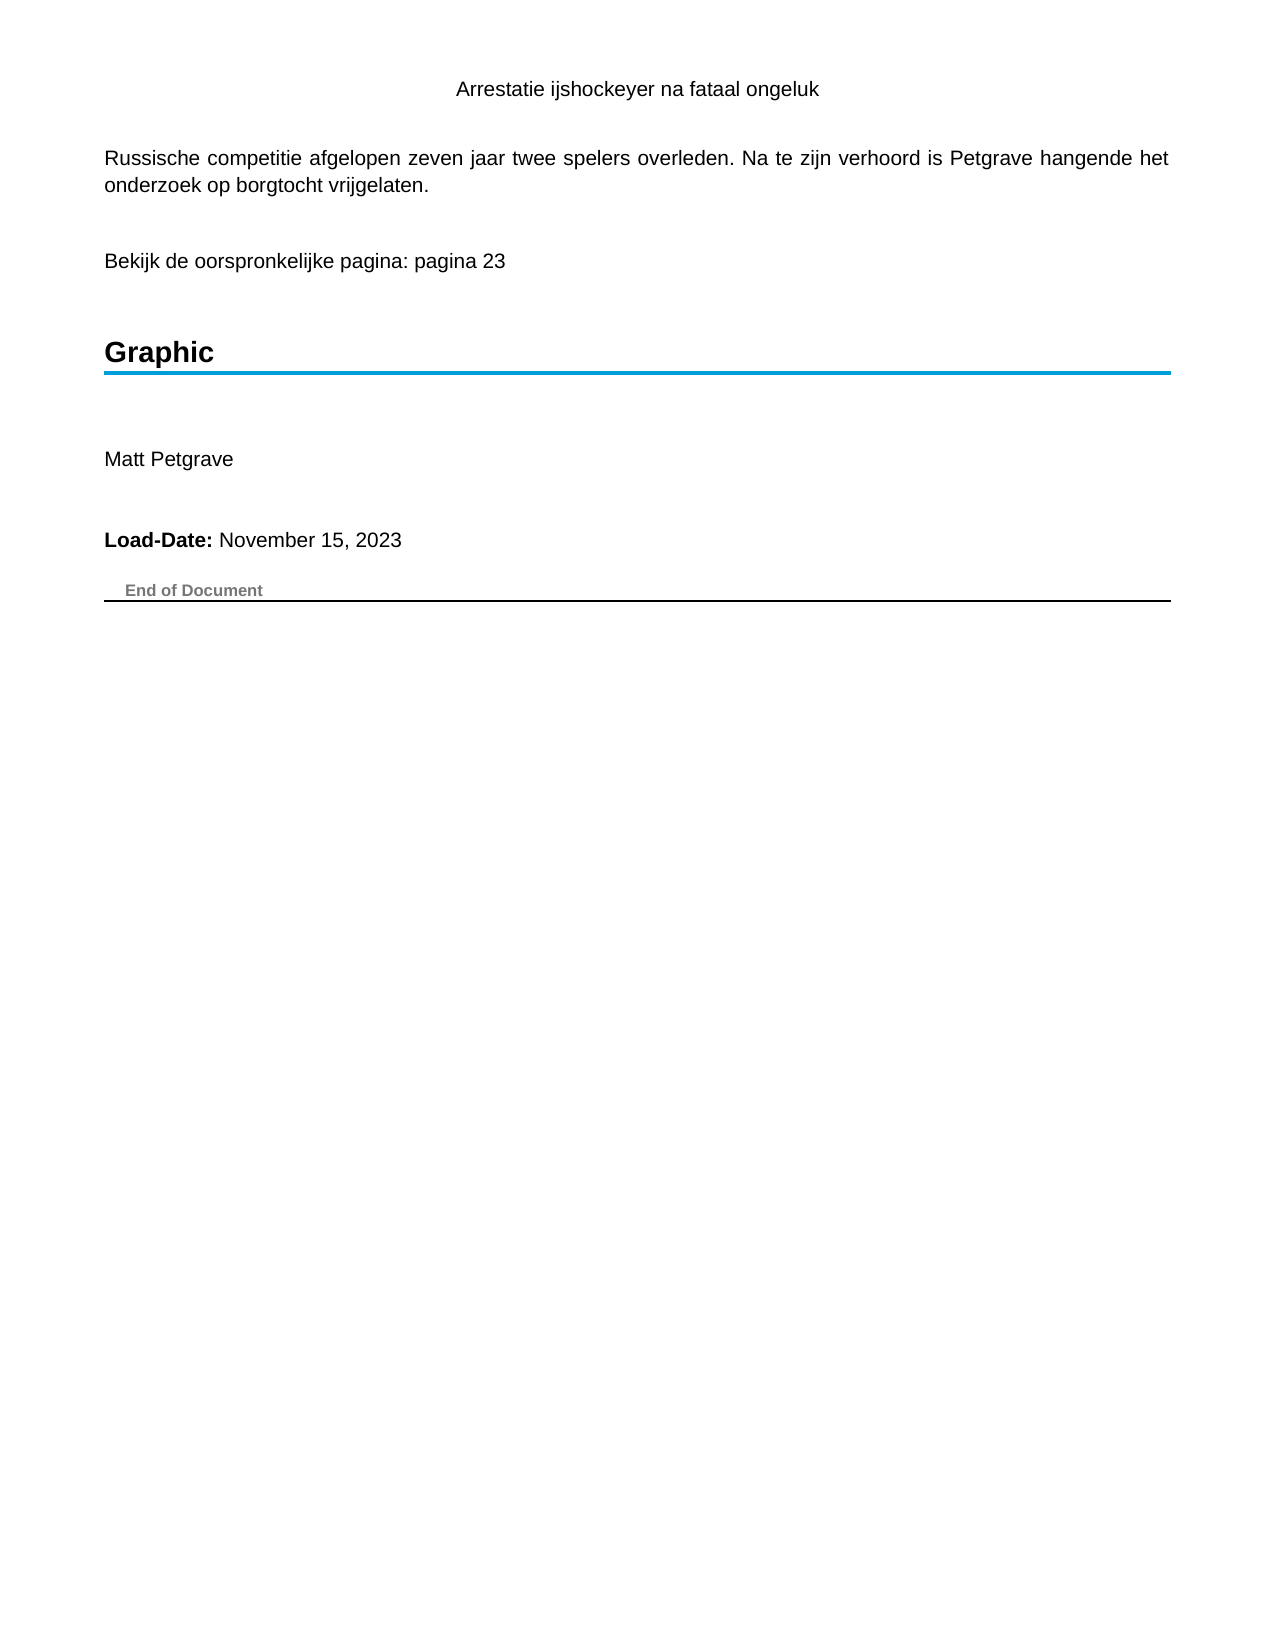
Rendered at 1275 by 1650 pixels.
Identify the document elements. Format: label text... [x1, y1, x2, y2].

text Graphic [104, 298, 1171, 369]
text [104, 142, 1171, 196]
text End of Document [125, 580, 1171, 599]
text Matt Petgrave [104, 444, 1171, 471]
text Load-Date: November 15, 2023 [104, 496, 1171, 552]
text Bekijk de oorspronkelijke pagina: pagina 23 [104, 246, 1171, 273]
